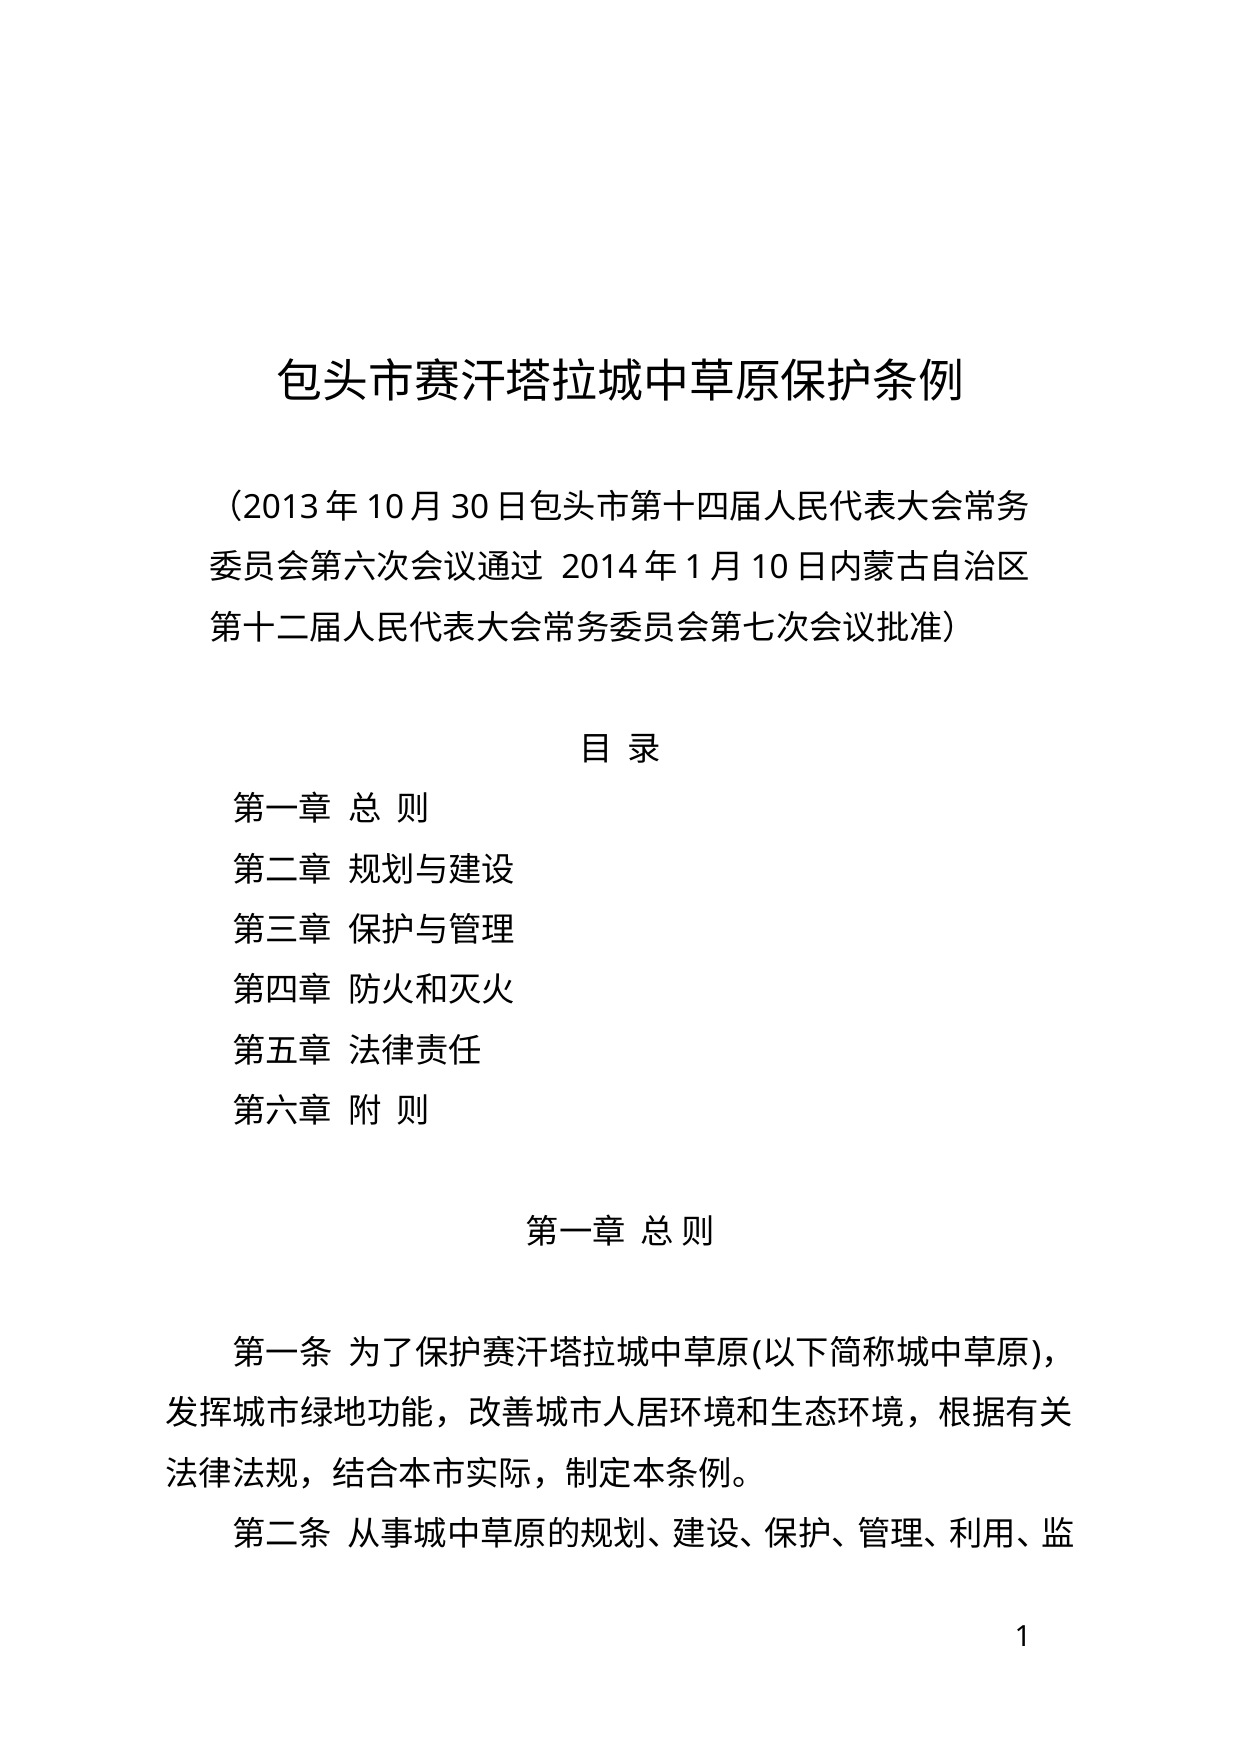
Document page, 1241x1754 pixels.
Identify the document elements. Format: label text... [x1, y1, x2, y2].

list 保护与管理 [165, 893, 1075, 953]
list 附 则 [165, 1074, 1075, 1135]
text 目 录 [165, 712, 1075, 772]
text 第一条 为了保护赛汗塔拉城中草原(以下简称城中草原)，发挥城市绿地功能，改善城市人居环境和生态环境，根据有关法律法规，结合本市实际，制定本条例。 [165, 1316, 1075, 1497]
text 第一章 总 则 [165, 1195, 1075, 1256]
list 防火和灭火 [165, 953, 1075, 1014]
list 总 则 [165, 772, 1075, 833]
text （2013年10月30日包头市第十四届人民代表大会常务委员会第六次会议通过 2014年1月10日内蒙古自治区第十二届人民代表大会常务委员会第七次会议批准） [209, 470, 1031, 651]
text 包头市赛汗塔拉城中草原保护条例 [165, 349, 1075, 410]
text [165, 1497, 1075, 1558]
list 法律责任 [165, 1014, 1075, 1074]
list 规划与建设 [165, 833, 1075, 893]
